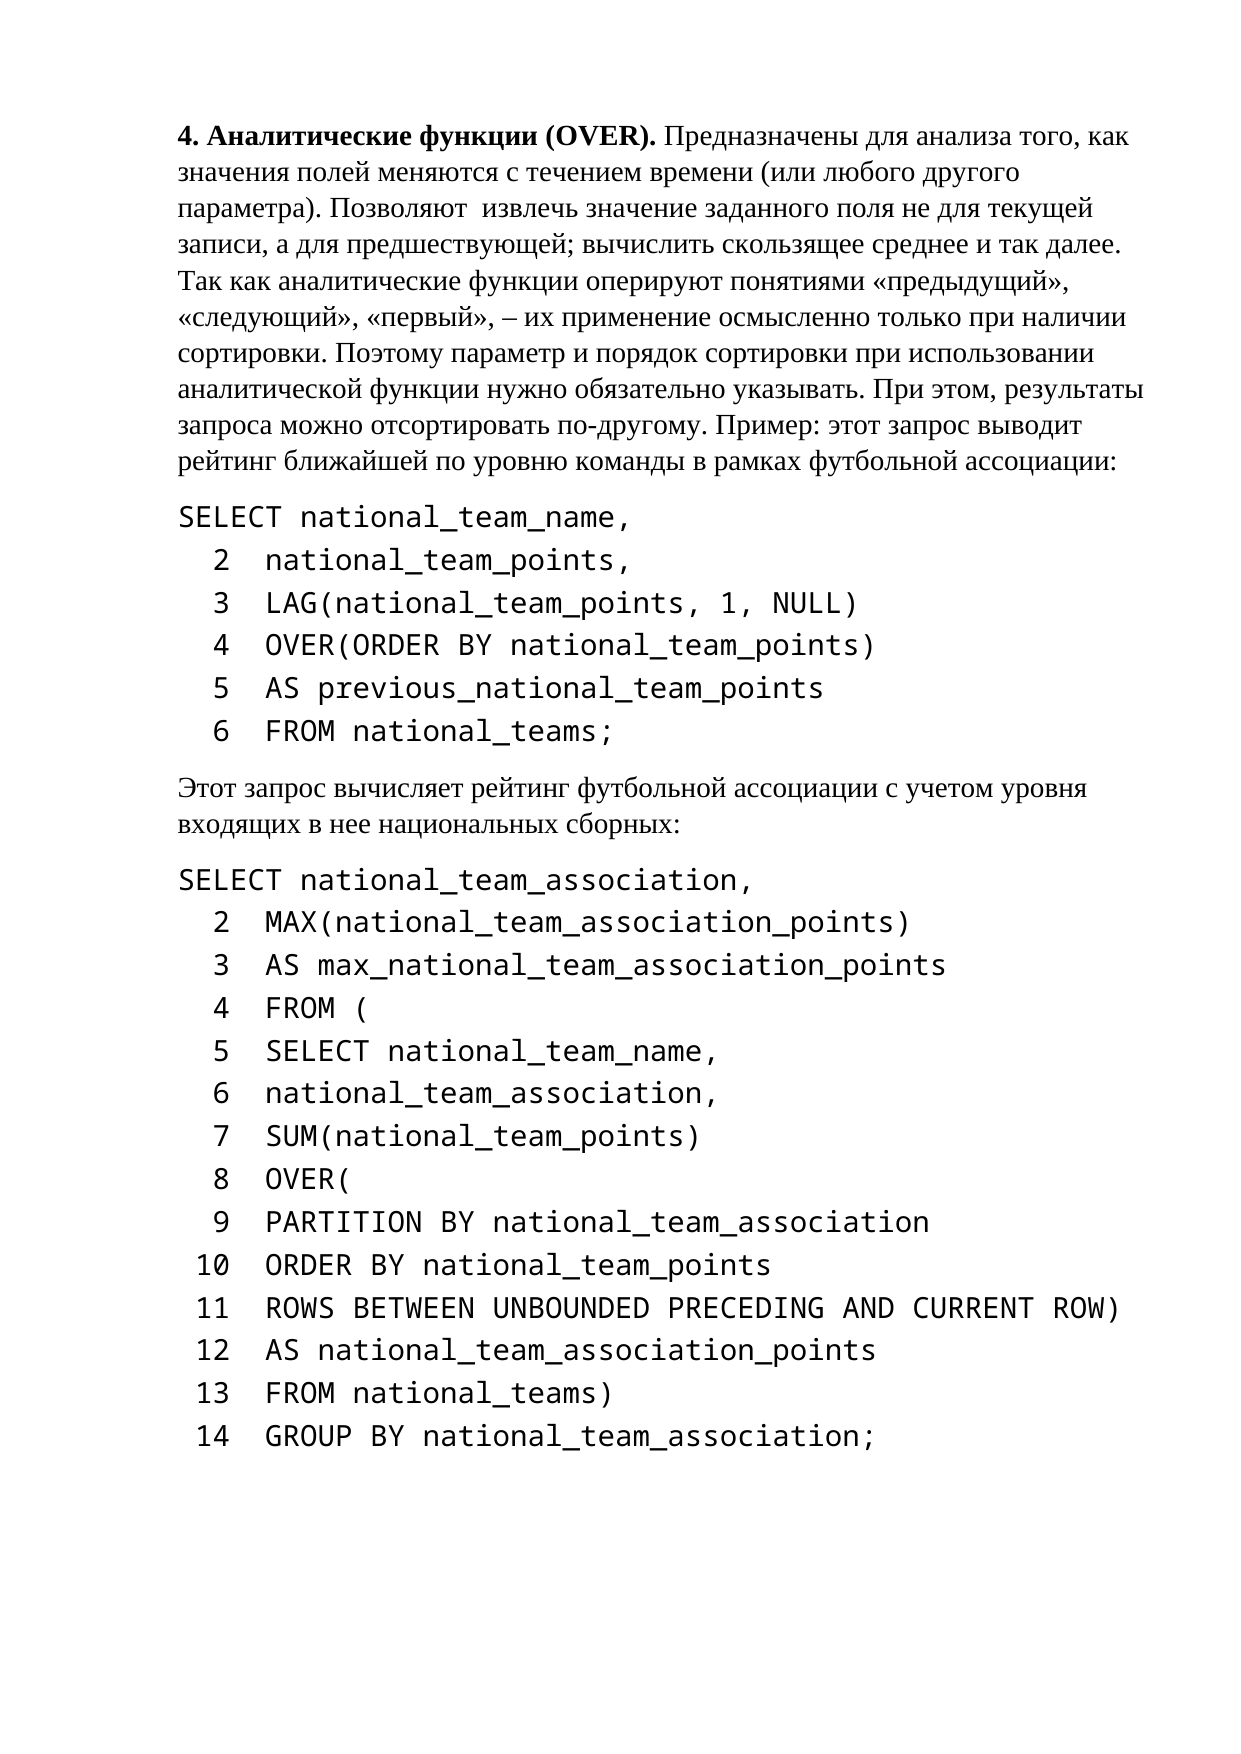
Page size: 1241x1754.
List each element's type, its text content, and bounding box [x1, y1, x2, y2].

text 4. Аналитические функции (OVER). Предназначены для анализа того, как значения полей меняются с течением времени (или любого другого параметра). Позволяют извлечь значение заданного поля не для текущей записи, а для предшествующей; вычислить скользящее среднее и так далее. Так как аналитические функции оперируют понятиями «предыдущий», «следующий», «первый», – их применение осмысленно только при наличии сортировки. Поэтому параметр и порядок сортировки при использовании аналитической функции нужно обязательно указывать. При этом, результаты запроса можно отсортировать по-другому. Пример: этот запрос выводит рейтинг ближайшей по уровню команды в рамках футбольной ассоциации: [177, 118, 1152, 477]
text SELECT national_team_association, 2 MAX(national_team_association_points) 3 AS max_national_team_association_points 4 FROM ( 5 SELECT national_team_name, 6 national_team_association, 7 SUM(national_team_points) 8 OVER( 9 PARTITION BY national_team_association 10 ORDER BY national_team_points 11 ROWS BETWEEN UNBOUNDED PRECEDING AND CURRENT ROW) 12 AS national_team_association_points 13 FROM national_teams) 14 GROUP BY national_team_association; [177, 859, 1152, 1455]
text SELECT national_team_name, 2 national_team_points, 3 LAG(national_team_points, 1, NULL) 4 OVER(ORDER BY national_team_points) 5 AS previous_national_team_points 6 FROM national_teams; [177, 496, 1152, 750]
text Этот запрос вычисляет рейтинг футбольной ассоциации с учетом уровня входящих в нее национальных сборных: [177, 770, 1152, 839]
